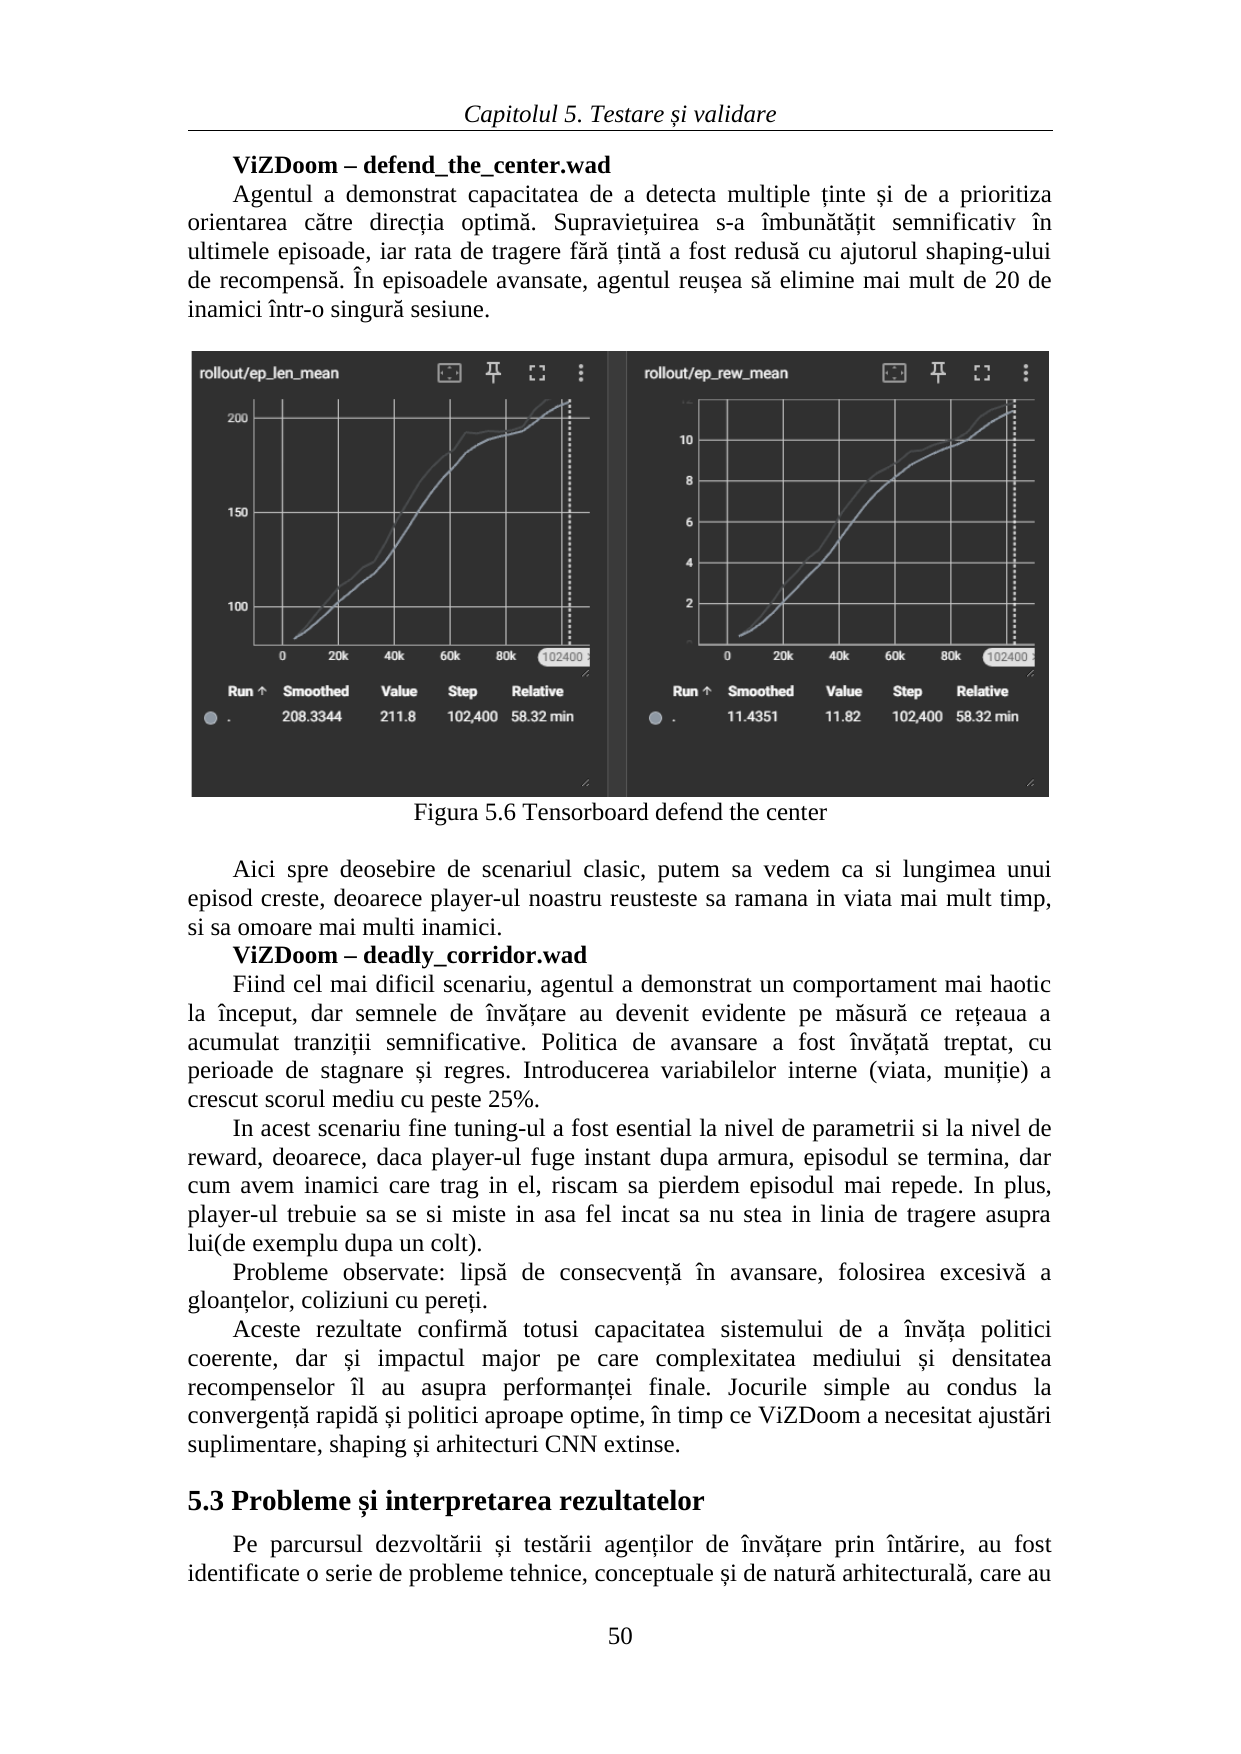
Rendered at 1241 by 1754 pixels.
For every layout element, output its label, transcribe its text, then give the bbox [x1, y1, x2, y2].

text Fiind cel mai dificil scenariu, agentul a demonstrat un comportament mai haotic la început, dar semnele de învățare au devenit evidente pe măsură ce rețeaua a acumulat tranziții semnificative. Politica de avansare a fost învățată treptat, cu perioade de stagnare și regres. Introducerea variabilelor interne (viata, muniție) a crescut scorul mediu cu peste 25%. [187, 969, 1053, 1113]
subtitle 5.3 Probleme și interpretarea rezultatelor [187, 1483, 1053, 1517]
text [187, 1529, 1053, 1587]
text In acest scenariu fine tuning-ul a fost esential la nivel de parametrii si la nivel de reward, deoarece, daca player-ul fuge instant dupa armura, episodul se termina, dar cum avem inamici care trag in el, riscam sa pierdem episodul mai repede. In plus, player-ul trebuie sa se si miste in asa fel incat sa nu stea in linia de tragere asupra lui(de exemplu dupa un colt). [187, 1113, 1053, 1257]
text Aceste rezultate confirmă totusi capacitatea sistemului de a învăța politici coerente, dar și impactul major pe care complexitatea mediului și densitatea recompenselor îl au asupra performanței finale. Jocurile simple au condus la convergență rapidă și politici aproape optime, în timp ce ViZDoom a necesitat ajustări suplimentare, shaping și arhitecturi CNN extinse. [187, 1314, 1053, 1458]
text Aici spre deosebire de scenariul clasic, putem sa vedem ca si lungimea unui episod creste, deoarece player-ul noastru reusteste sa ramana in viata mai mult timp, si sa omoare mai multi inamici. [187, 854, 1053, 941]
text Agentul a demonstrat capacitatea de a detecta multiple ținte și de a prioritiza orientarea către direcția optimă. Supraviețuirea s-a îmbunătățit semnificativ în ultimele episoade, iar rata de tragere fără țintă a fost redusă cu ajutorul shaping-ului de recompensă. În episoadele avansate, agentul reușea să elimine mai mult de 20 de inamici într-o singură sesiune. [187, 179, 1053, 322]
text ViZDoom – deadly_corridor.wad [187, 941, 1053, 969]
picture [191, 351, 1049, 797]
text Figura 5.6 Tensorboard defend the center [187, 797, 1053, 826]
text ViZDoom – defend_the_center.wad [187, 150, 1053, 179]
text Probleme observate: lipsă de consecvență în avansare, folosirea excesivă a gloanțelor, coliziuni cu pereți. [187, 1257, 1053, 1314]
